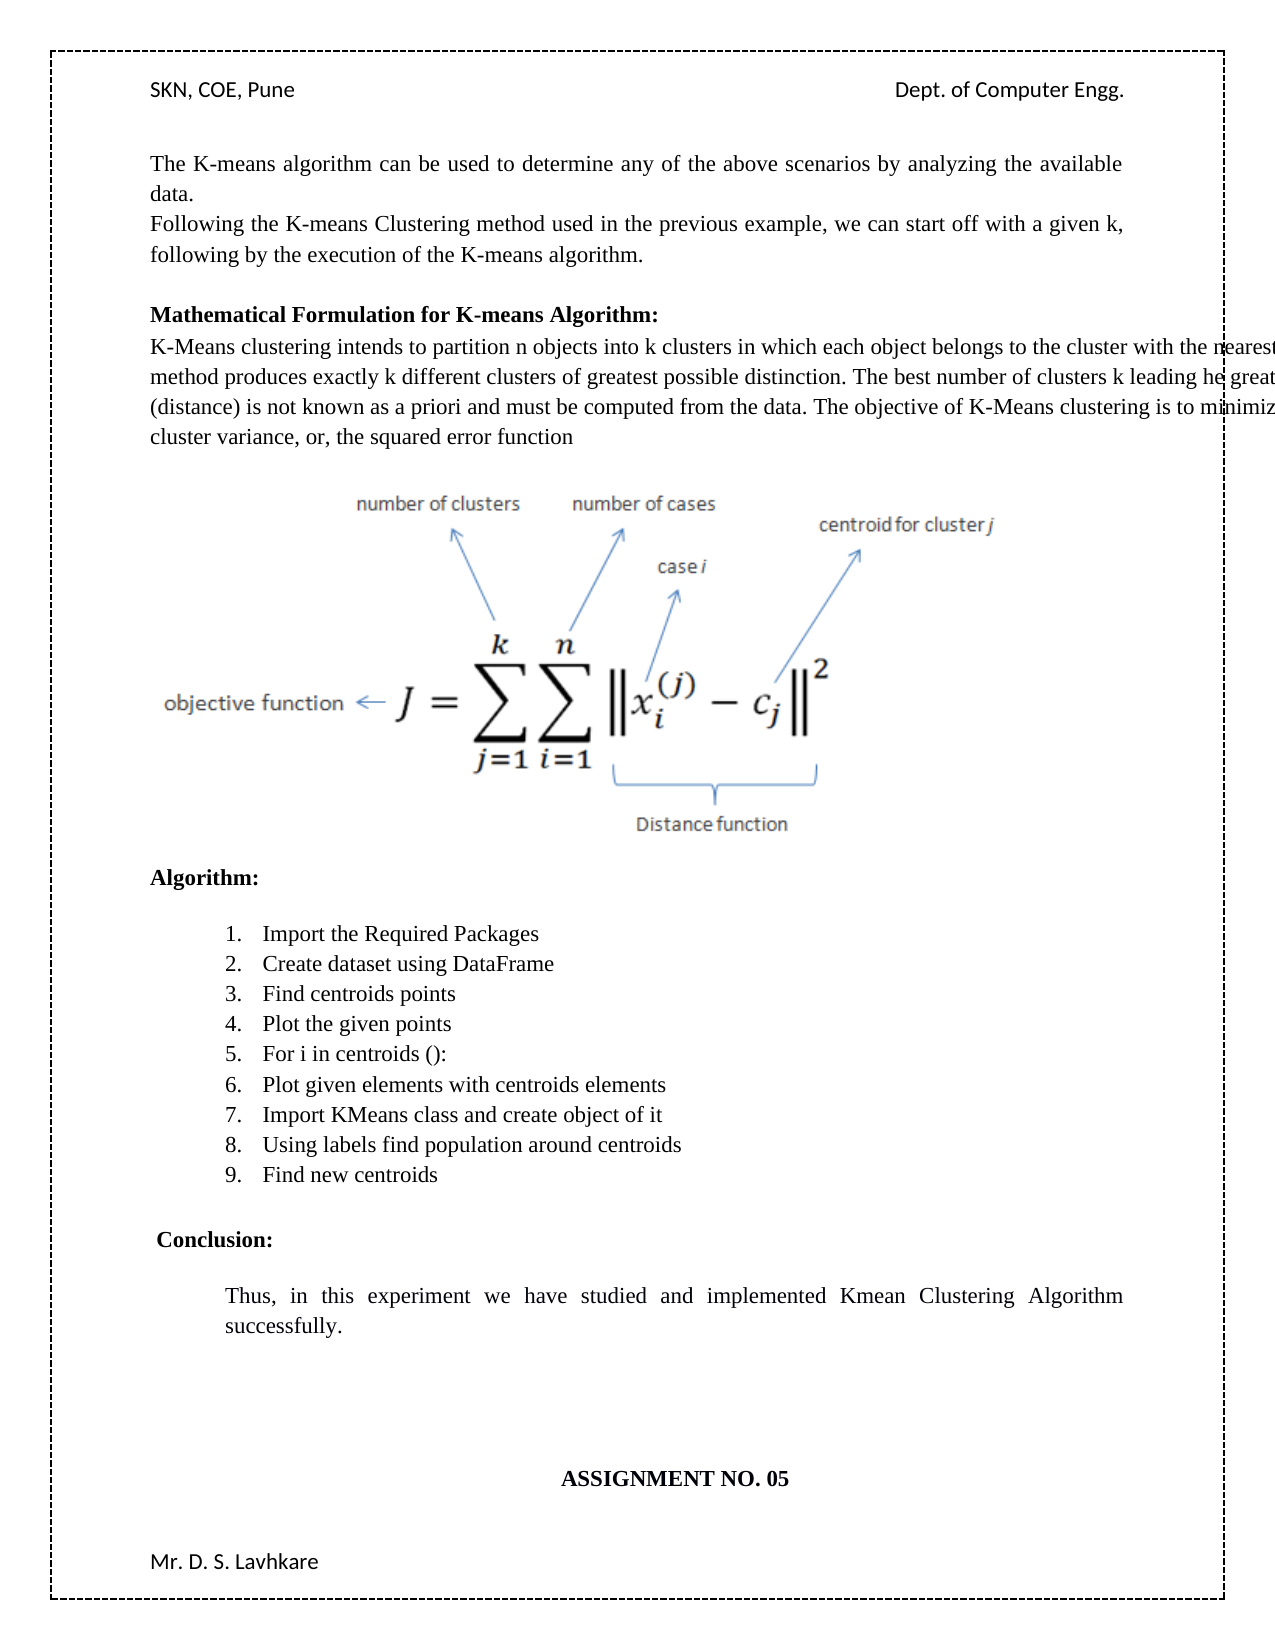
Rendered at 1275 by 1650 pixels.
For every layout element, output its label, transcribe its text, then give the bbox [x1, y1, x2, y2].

text Mathematical Formulation for K-means Algorithm: [150, 301, 1125, 327]
subtitle Plot the given points [225, 1010, 1125, 1037]
text The K-means algorithm can be used to determine any of the above scenarios by analyzing the available data. [150, 150, 1125, 207]
subtitle Import the Required Packages [225, 919, 1125, 946]
subtitle Conclusion: [150, 1224, 1125, 1253]
table_header [1222, 331, 1231, 348]
subtitle For i in centroids (): [225, 1040, 1125, 1067]
table_header [1231, 384, 1241, 476]
subtitle Create dataset using DataFrame [225, 950, 1125, 976]
subtitle Find centroids points [225, 980, 1125, 1006]
subtitle Algorithm: [150, 862, 1125, 891]
subtitle Find new centroids [225, 1161, 1125, 1188]
subtitle Using labels find population around centroids [225, 1131, 1125, 1157]
subtitle Plot given elements with centroids elements [225, 1071, 1125, 1097]
text Following the K-means Clustering method used in the previous example, we can start off with a given k, following by the execution of the K-means algorithm. [150, 210, 1125, 267]
text ASSIGNMENT NO. 05 [225, 1465, 1125, 1491]
table_header [1222, 352, 1231, 413]
table_header K-Means clustering intends to partition n objects into k clusters in which each object belongs to the cluster with the nearest mean. This method produces exactly k different clusters of greatest possible distinction. The best number of clusters k leading he greatest separation (distance) is not known as a priori and must be computed from the data. The objective of K-Means clustering is to minimize total intra-cluster variance, or, the squared error function [149, 331, 1222, 476]
picture [150, 476, 1007, 858]
table_header [1222, 405, 1231, 476]
table_header [1231, 331, 1241, 383]
text Thus, in this experiment we have studied and implemented Kmean Clustering Algorithm successfully. [225, 1282, 1125, 1338]
subtitle Import KMeans class and create object of it [225, 1101, 1125, 1127]
